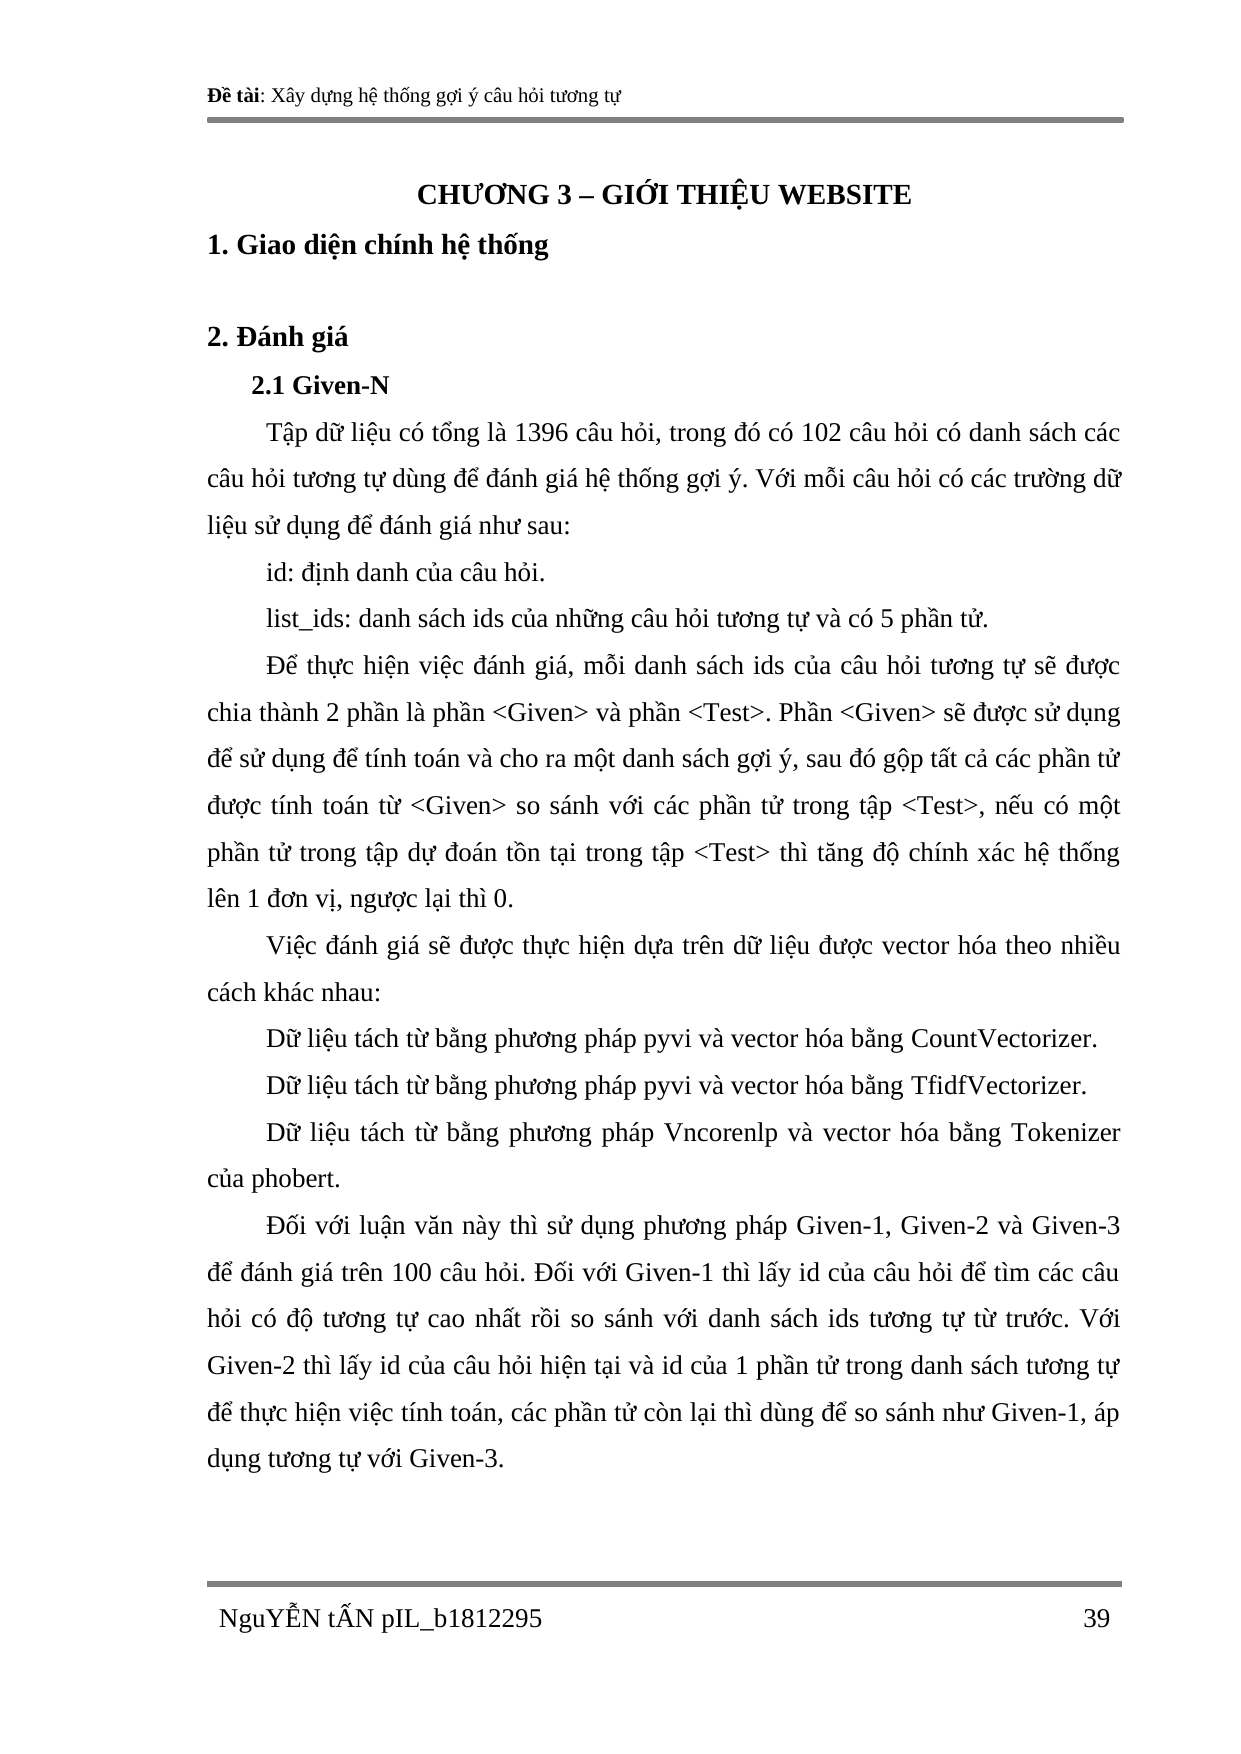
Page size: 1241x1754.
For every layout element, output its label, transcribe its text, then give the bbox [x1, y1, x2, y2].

subtitle 1. Giao diện chính hệ thống [207, 227, 1122, 261]
text Đối với luận văn này thì sử dụng phương pháp Given-1, Given-2 và Given-3 để đánh giá trên 100 câu hỏi. Đối với Given-1 thì lấy id của câu hỏi để tìm các câu hỏi có độ tương tự cao nhất rồi so sánh với danh sách ids tương tự từ trước. Với Given-2 thì lấy id của câu hỏi hiện tại và id của 1 phần tử trong danh sách tương tự để thực hiện việc tính toán, các phần tử còn lại thì dùng để so sánh như Given-1, áp dụng tương tự với Given-3. [207, 1209, 1122, 1473]
subtitle 2.1 Given-N [207, 369, 1122, 400]
text Dữ liệu tách từ bằng phương pháp pyvi và vector hóa bằng TfidfVectorizer. [207, 1069, 1122, 1100]
subtitle 2. Đánh giá [207, 319, 1122, 352]
text Để thực hiện việc đánh giá, mỗi danh sách ids của câu hỏi tương tự sẽ được chia thành 2 phần là phần <Given> và phần <Test>. Phần <Given> sẽ được sử dụng để sử dụng để tính toán và cho ra một danh sách gợi ý, sau đó gộp tất cả các phần tử được tính toán từ <Given> so sánh với các phần tử trong tập <Test>, nếu có một phần tử trong tập dự đoán tồn tại trong tập <Test> thì tăng độ chính xác hệ thống lên 1 đơn vị, ngược lại thì 0. [207, 649, 1122, 913]
subtitle CHƯƠNG 3 – GIỚI THIỆU WEBSITE [207, 177, 1122, 211]
text Việc đánh giá sẽ được thực hiện dựa trên dữ liệu được vector hóa theo nhiều cách khác nhau: [207, 929, 1122, 1007]
text list_ids: danh sách ids của những câu hỏi tương tự và có 5 phần tử. [207, 602, 1122, 633]
text Dữ liệu tách từ bằng phương pháp pyvi và vector hóa bằng CountVectorizer. [207, 1022, 1122, 1053]
text Dữ liệu tách từ bằng phương pháp Vncorenlp và vector hóa bằng Tokenizer của phobert. [207, 1116, 1122, 1193]
text Tập dữ liệu có tổng là 1396 câu hỏi, trong đó có 102 câu hỏi có danh sách các câu hỏi tương tự dùng để đánh giá hệ thống gợi ý. Với mỗi câu hỏi có các trường dữ liệu sử dụng để đánh giá như sau: [207, 416, 1122, 540]
text id: định danh của câu hỏi. [207, 556, 1122, 587]
